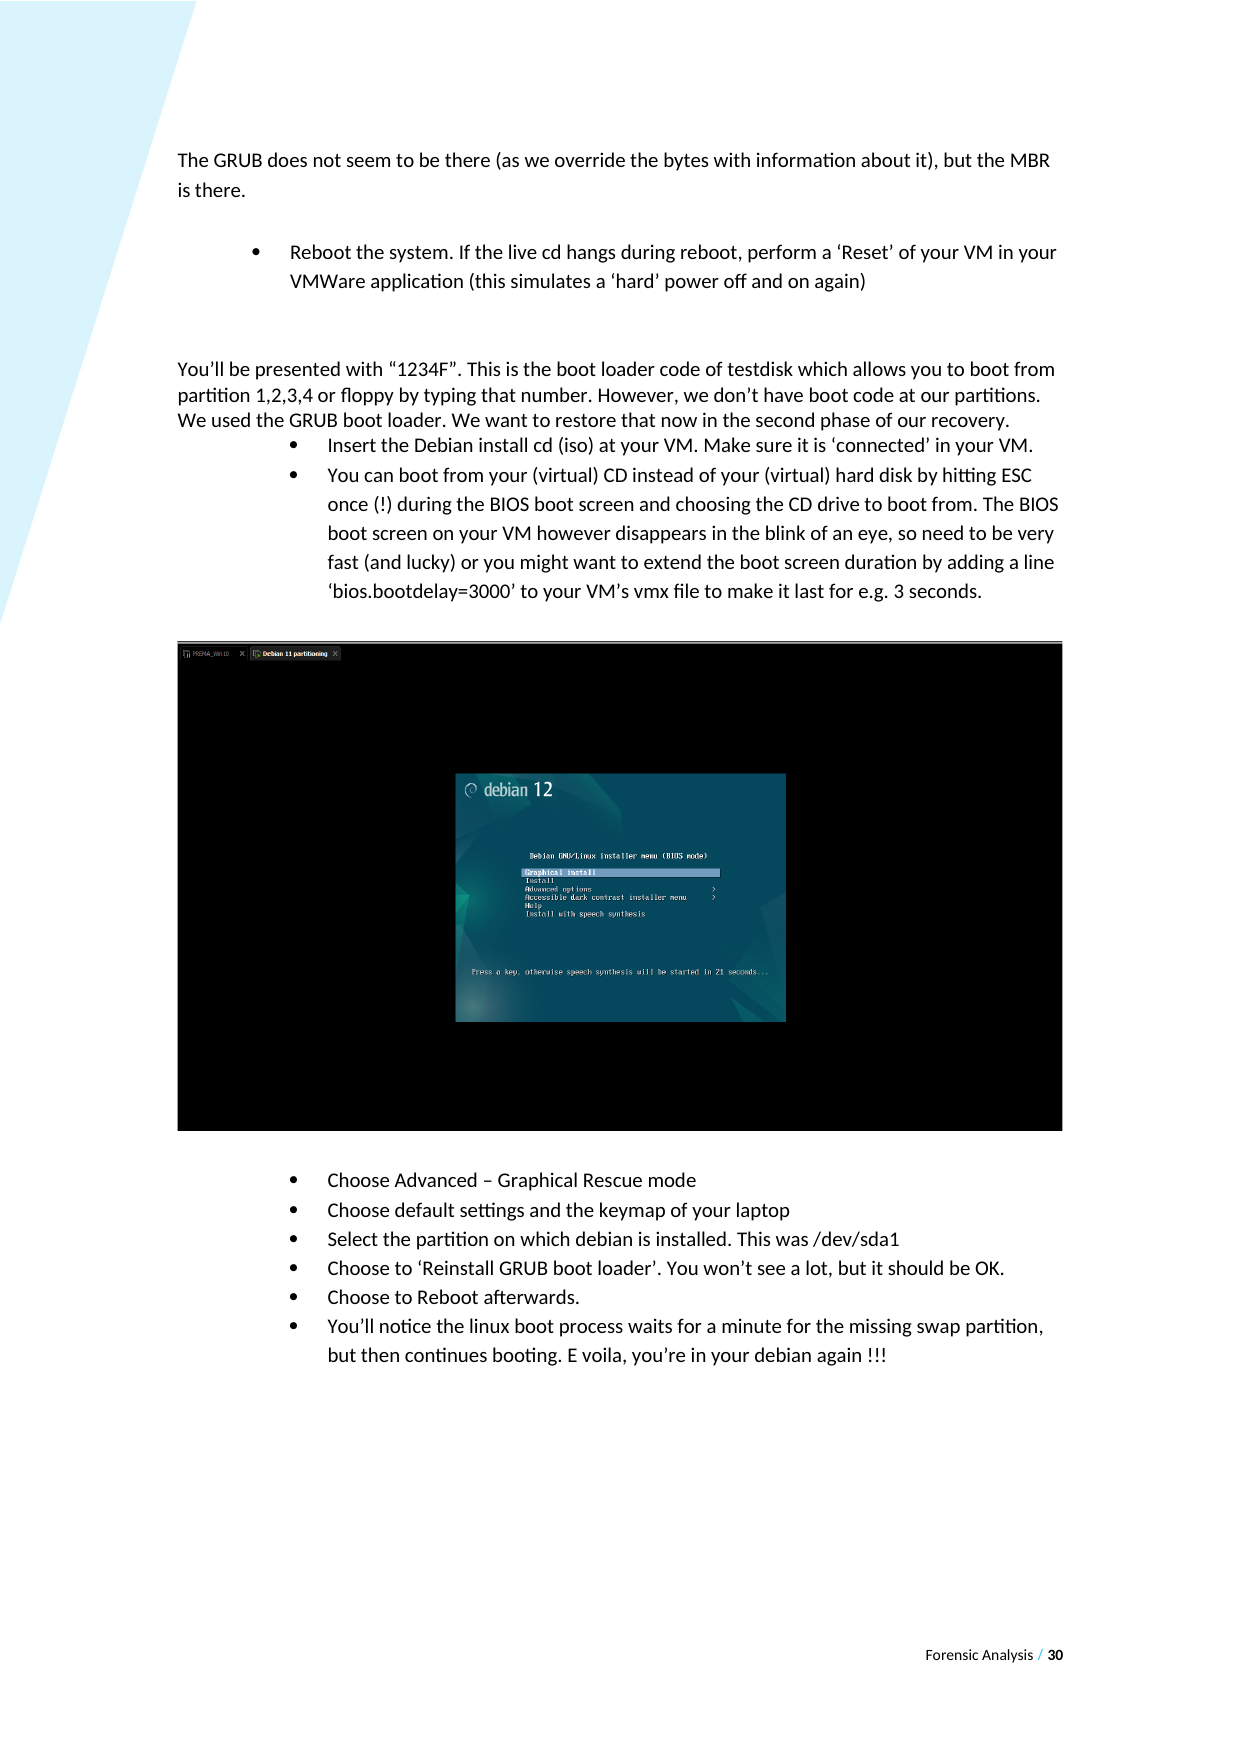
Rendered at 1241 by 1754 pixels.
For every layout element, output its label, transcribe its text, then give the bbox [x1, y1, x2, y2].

list Insert the Debian install cd (iso) at your VM. Make sure it is ‘connected’ in your VM. [290, 433, 1063, 458]
list Choose to Reboot afterwards. [290, 1284, 1063, 1310]
list Choose default settings and the keymap of your laptop [290, 1197, 1063, 1222]
list Choose Advanced – Graphical Rescue mode [290, 1168, 1063, 1193]
list Reboot the system. If the live cd hangs during reboot, perform a ‘Reset’ of your VM in your VMWare application (this simulates a ‘hard’ power off and on again) [252, 239, 1063, 294]
list Choose to ‘Reinstall GRUB boot loader’. You won’t see a lot, but it should be OK. [290, 1255, 1063, 1281]
list Select the partition on which debian is installed. This was /dev/sda1 [290, 1226, 1063, 1251]
list You can boot from your (virtual) CD instead of your (virtual) hard disk by hitting ESC once (!) during the BIOS boot screen and choosing the CD drive to boot from. The BIOS boot screen on your VM however disappears in the blink of an eye, so need to be very fast (and lucky) or you might want to extend the boot screen duration by adding a line ‘bios.bootdelay=3000’ to your VM’s vmx file to make it last for e.g. 3 seconds. [290, 462, 1063, 604]
text You’ll be presented with “1234F”. This is the boot loader code of testdisk which allows you to boot from partition 1,2,3,4 or floppy by typing that number. However, we don’t have boot code at our partitions. We used the GRUB boot loader. We want to restore that now in the second phase of our recovery. [177, 356, 1063, 433]
list You’ll notice the linux boot process waits for a minute for the missing swap partition, but then continues booting. E voila, you’re in your debian again !!! [290, 1313, 1063, 1368]
picture [0, 1, 1179, 1239]
text The GRUB does not seem to be there (as we override the bytes with information about it), but the MBR is there. [177, 148, 1063, 202]
